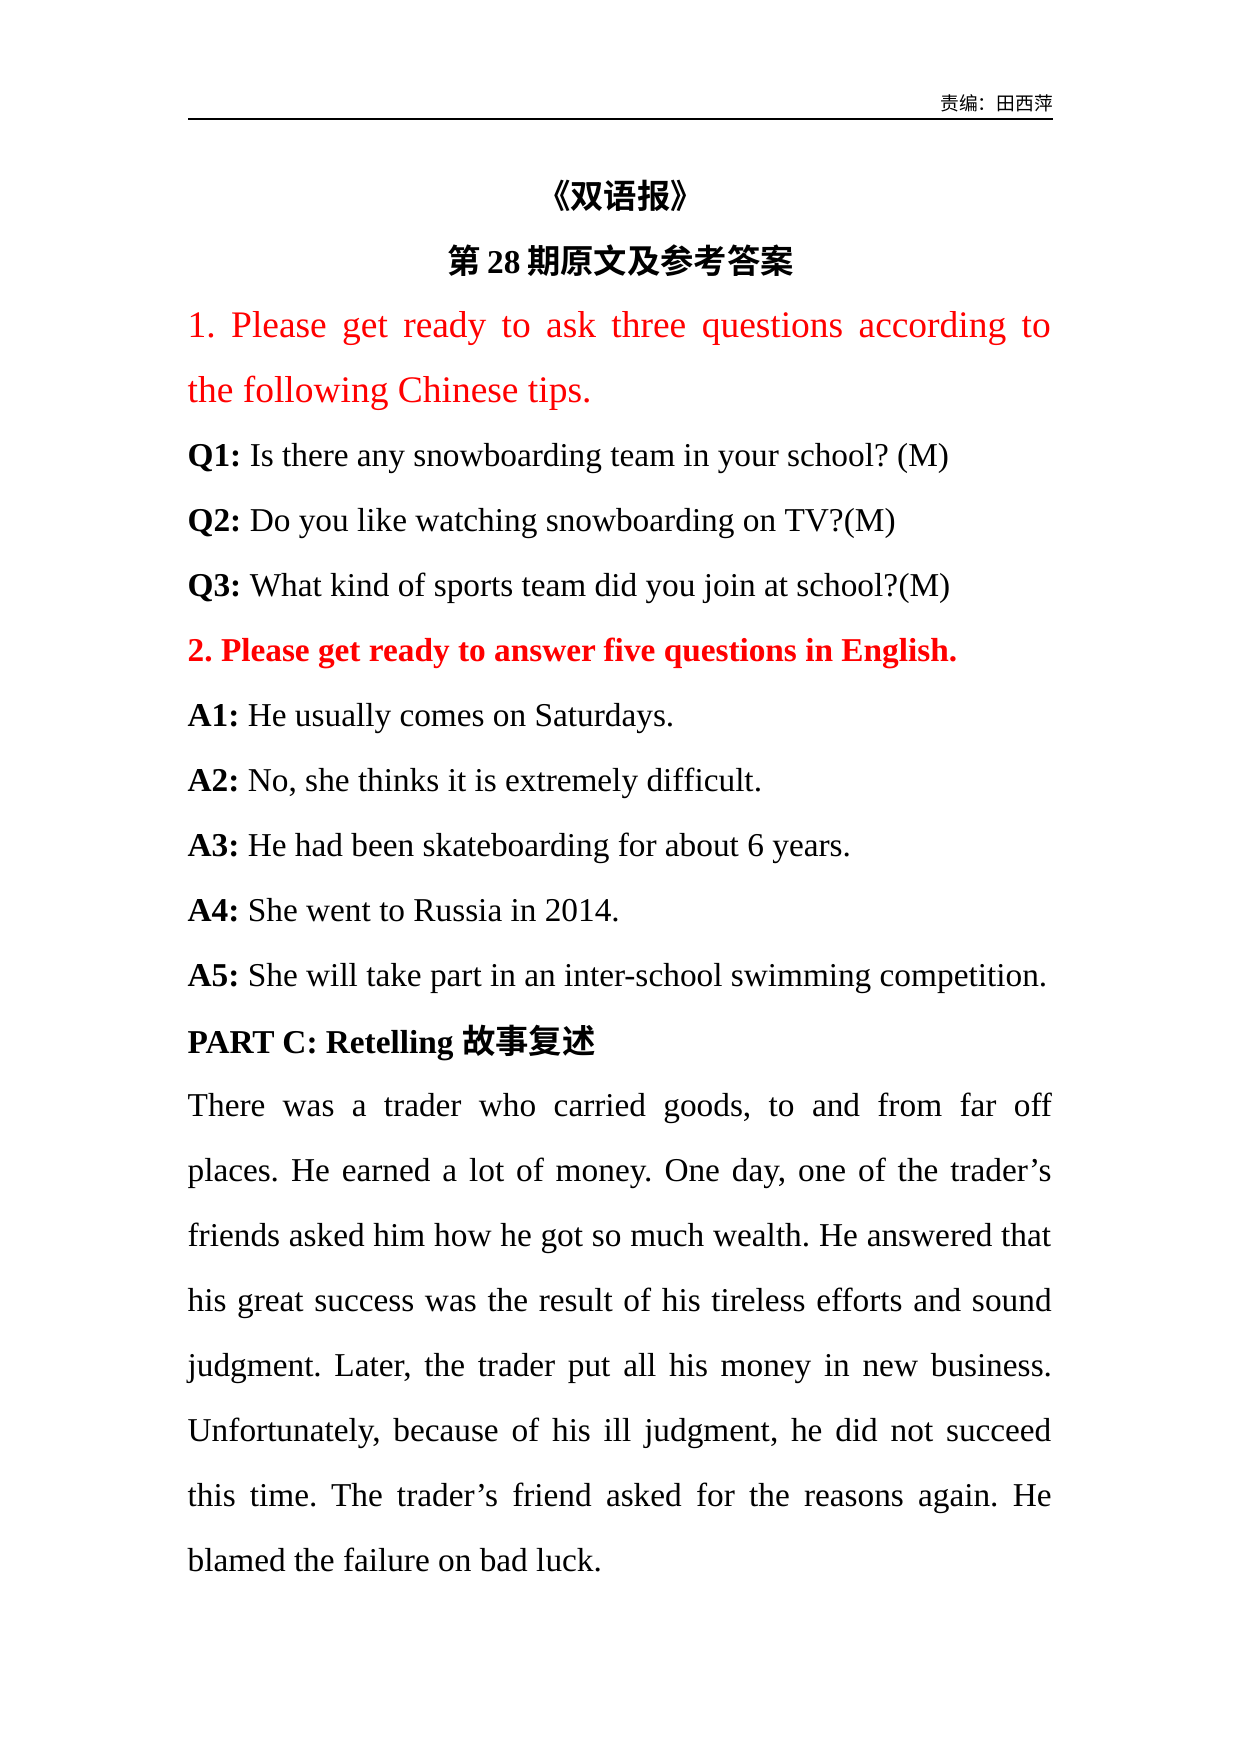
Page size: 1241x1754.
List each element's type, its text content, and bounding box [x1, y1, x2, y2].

text 1. Please get ready to ask three questions according to the following Chinese tips. [187, 292, 1053, 422]
text Q1: Is there any snowboarding team in your school? (M) [187, 422, 1053, 487]
text A4: She went to Russia in 2014. [187, 877, 1053, 942]
text 《双语报》 [187, 162, 1053, 227]
text A3: He had been skateboarding for about 6 years. [187, 812, 1053, 877]
text A5: She will take part in an inter-school swimming competition. [187, 942, 1053, 1007]
text 第28期原文及参考答案 [187, 227, 1053, 292]
text A2: No, she thinks it is extremely difficult. [187, 747, 1053, 812]
text There was a trader who carried goods, to and from far off places. He earned a lot of money. One day, one of the trader’s friends asked him how he got so much wealth. He answered that his great success was the result of his tireless efforts and sound judgment. Later, the trader put all his money in new business. Unfortunately, because of his ill judgment, he did not succeed this time. The trader’s friend asked for the reasons again. He blamed the failure on bad luck. [187, 1072, 1053, 1592]
text PART C: Retelling 故事复述 [187, 1007, 1053, 1072]
text A1: He usually comes on Saturdays. [187, 682, 1053, 747]
text Q3: What kind of sports team did you join at school?(M) [187, 552, 1053, 617]
text 2. Please get ready to answer five questions in English. [187, 617, 1053, 682]
text Q2: Do you like watching snowboarding on TV?(M) [187, 487, 1053, 552]
